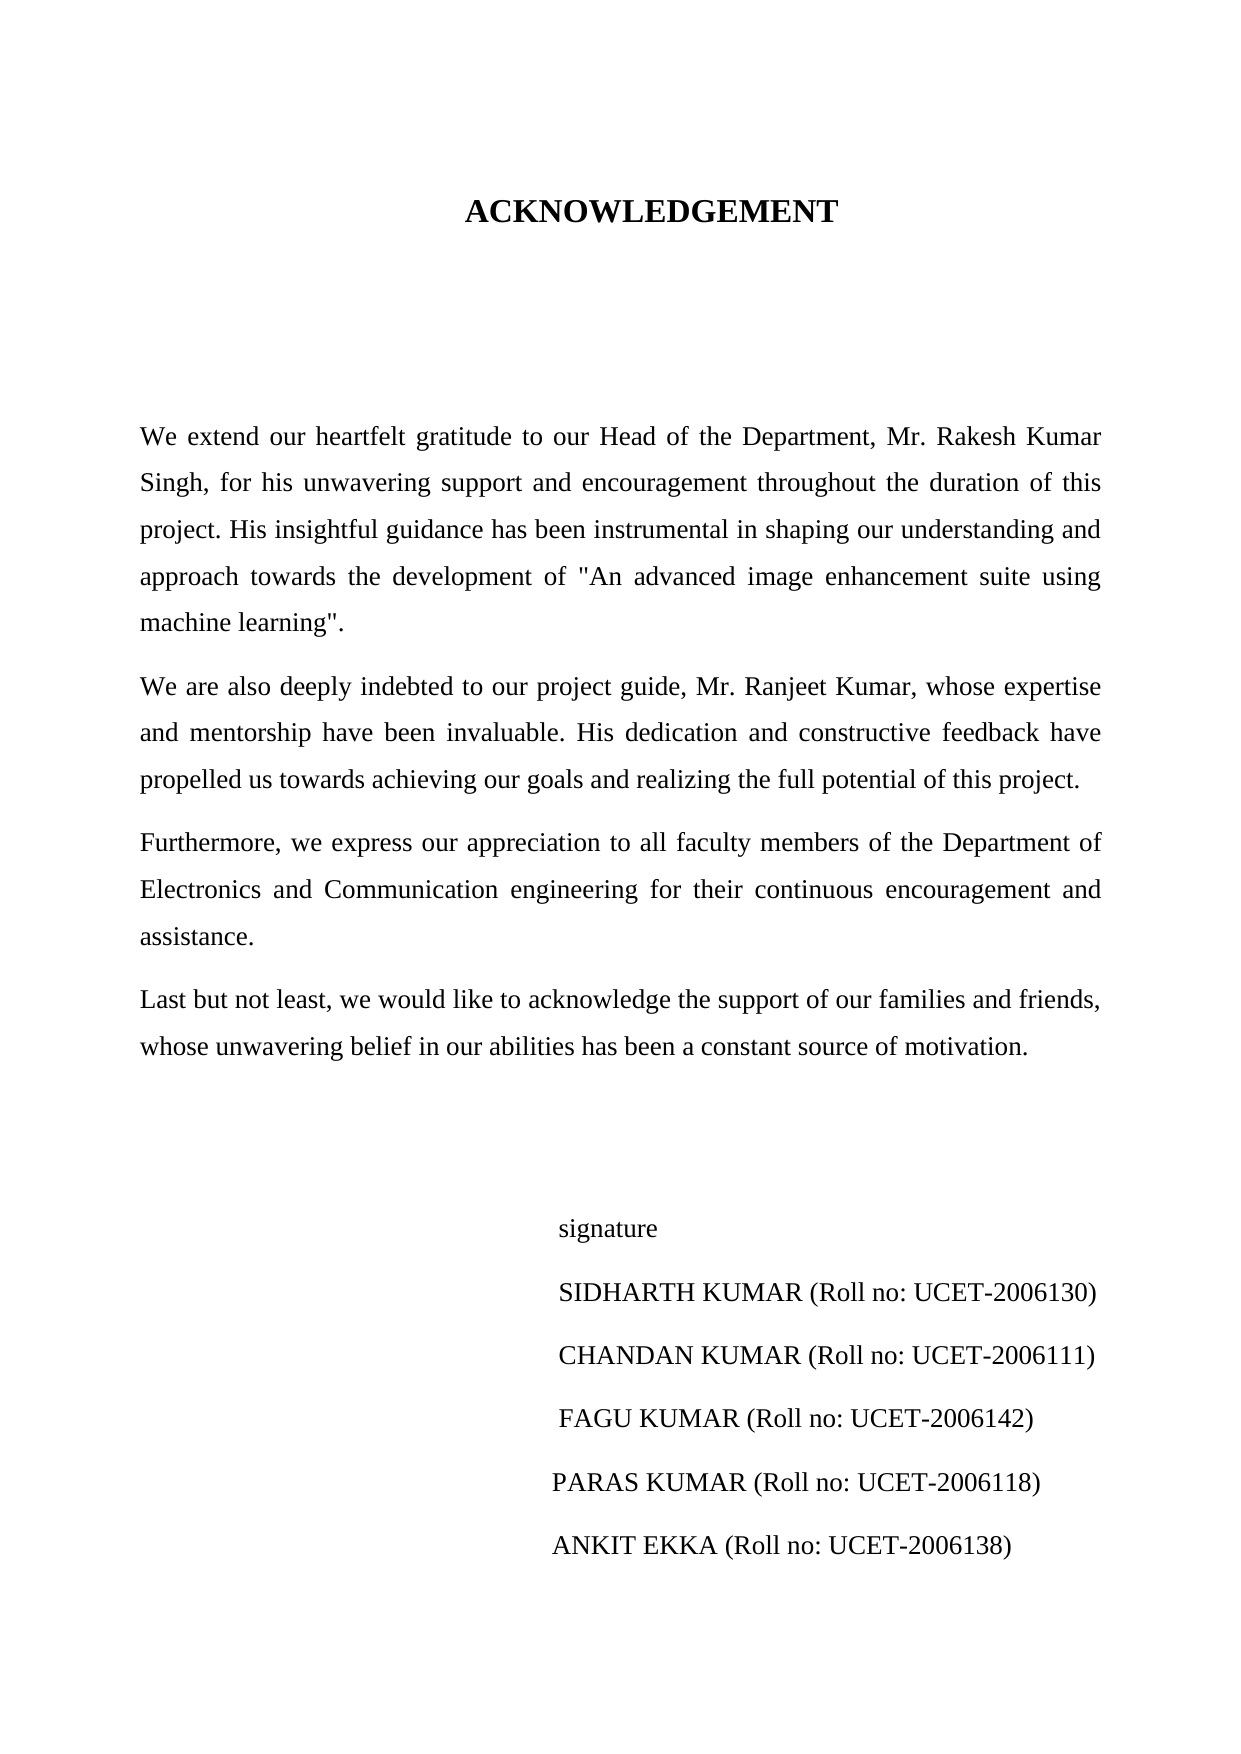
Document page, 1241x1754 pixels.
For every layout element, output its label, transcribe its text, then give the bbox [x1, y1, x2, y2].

text Last but not least, we would like to acknowledge the support of our families and friends, whose unwavering belief in our abilities has been a constant source of motivation. [139, 983, 1103, 1061]
text We extend our heartfelt gratitude to our Head of the Department, Mr. Rakesh Kumar Singh, for his unwavering support and encouragement throughout the duration of this project. His insightful guidance has been instrumental in shaping our understanding and approach towards the development of "An advanced image enhancement suite using machine learning". [139, 420, 1103, 637]
text We are also deeply indebted to our project guide, Mr. Ranjeet Kumar, whose expertise and mentorship have been invaluable. His dedication and constructive feedback have propelled us towards achieving our goals and realizing the full potential of this project. [139, 670, 1103, 794]
text ANKIT EKKA (Roll no: UCET-2006138) [139, 1529, 1103, 1560]
text ACKNOWLEDGEMENT [139, 191, 1103, 230]
text Furthermore, we express our appreciation to all faculty members of the Department of Electronics and Communication engineering for their continuous encouragement and assistance. [139, 826, 1103, 951]
text signature [139, 1212, 1103, 1244]
text CHANDAN KUMAR (Roll no: UCET-2006111) [139, 1339, 1103, 1370]
text FAGU KUMAR (Roll no: UCET-2006142) [139, 1402, 1103, 1434]
text PARAS KUMAR (Roll no: UCET-2006118) [139, 1466, 1103, 1497]
text SIDHARTH KUMAR (Roll no: UCET-2006130) [139, 1276, 1103, 1307]
